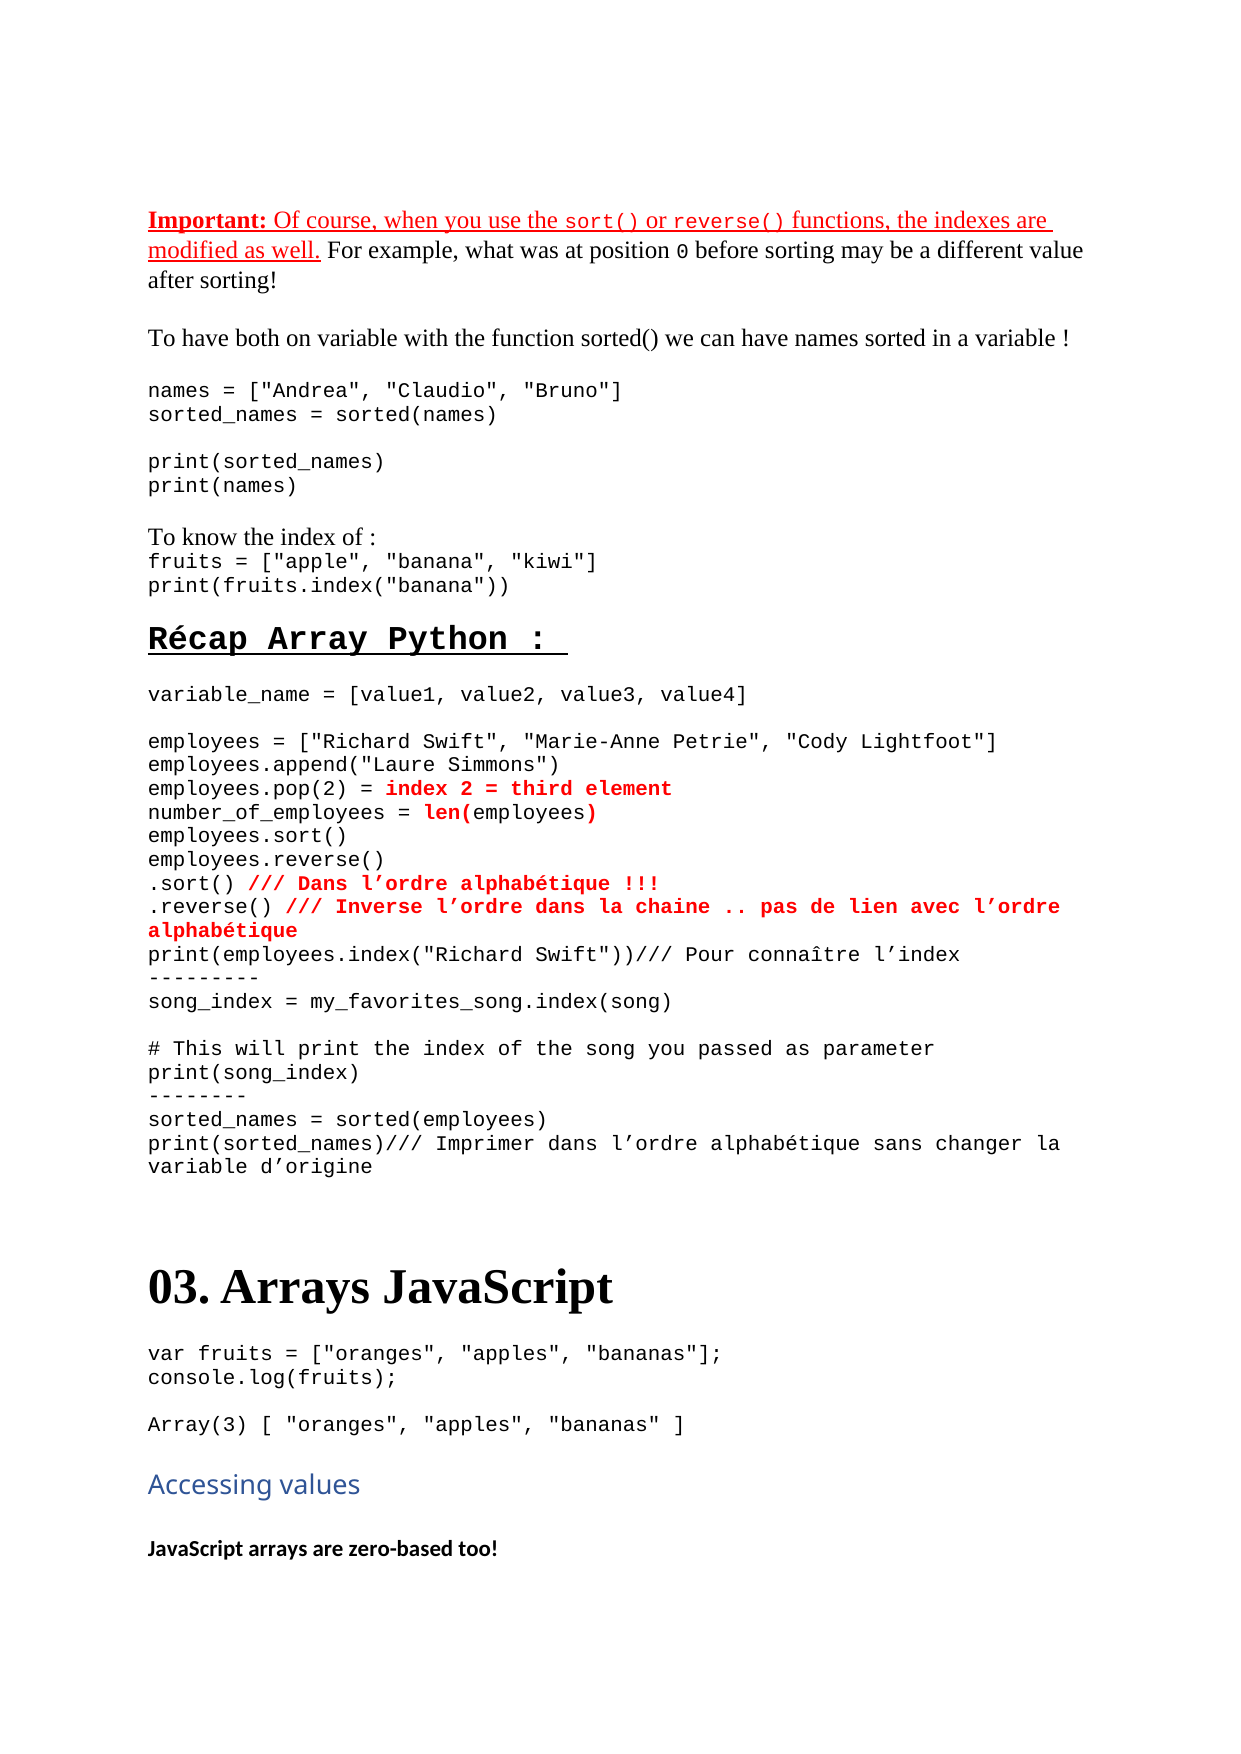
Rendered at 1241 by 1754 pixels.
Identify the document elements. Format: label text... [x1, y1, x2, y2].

text print(fruits.index("banana")) [148, 575, 1093, 598]
text sorted_names = sorted(names) [148, 404, 1093, 428]
text print(sorted_names)/// Imprimer dans l’ordre alphabétique sans changer la variable d’origine [148, 1133, 1093, 1180]
text Array(3) [ "oranges", "apples", "bananas" ] [148, 1414, 1093, 1438]
text employees.sort() [148, 825, 1093, 849]
text employees = ["Richard Swift", "Marie-Anne Petrie", "Cody Lightfoot"] [148, 731, 1093, 754]
text .sort() /// Dans l’ordre alphabétique !!! [148, 873, 1093, 896]
text song_index = my_favorites_song.index(song) [148, 991, 1093, 1014]
text .reverse() /// Inverse l’ordre dans la chaine .. pas de lien avec l’ordre alphabétique [148, 896, 1093, 944]
text print(employees.index("Richard Swift"))/// Pour connaître l’index [148, 944, 1093, 967]
text JavaScript arrays are zero-based too! [148, 1534, 1093, 1563]
text print(names) [148, 475, 1093, 499]
text Récap Array Python : [148, 622, 1093, 660]
subtitle Accessing values [148, 1466, 1093, 1502]
text To have both on variable with the function sorted() we can have names sorted in a variable ! [148, 323, 1093, 351]
text Important: Of course, when you use the sort() or reverse() functions, the indexes are modified as well. For example, what was at position 0 before sorting may be a different value after sorting! [148, 206, 1093, 293]
text --------- [148, 967, 1093, 991]
text var fruits = ["oranges", "apples", "bananas"]; [148, 1343, 1093, 1367]
text employees.reverse() [148, 849, 1093, 873]
text fruits = ["apple", "banana", "kiwi"] [148, 551, 1093, 575]
subtitle 03. Arrays JavaScript [148, 1257, 1093, 1314]
text variable_name = [value1, value2, value3, value4] [148, 683, 1093, 707]
text names = ["Andrea", "Claudio", "Bruno"] [148, 381, 1093, 404]
text To know the index of : [148, 522, 1093, 551]
text employees.pop(2) = index 2 = third element [148, 778, 1093, 802]
text print(song_index) [148, 1062, 1093, 1086]
text # This will print the index of the song you passed as parameter [148, 1038, 1093, 1062]
text number_of_employees = len(employees) [148, 802, 1093, 825]
text -------- [148, 1086, 1093, 1109]
text employees.append("Laure Simmons") [148, 754, 1093, 778]
text sorted_names = sorted(employees) [148, 1109, 1093, 1133]
text console.log(fruits); [148, 1367, 1093, 1391]
text print(sorted_names) [148, 451, 1093, 475]
